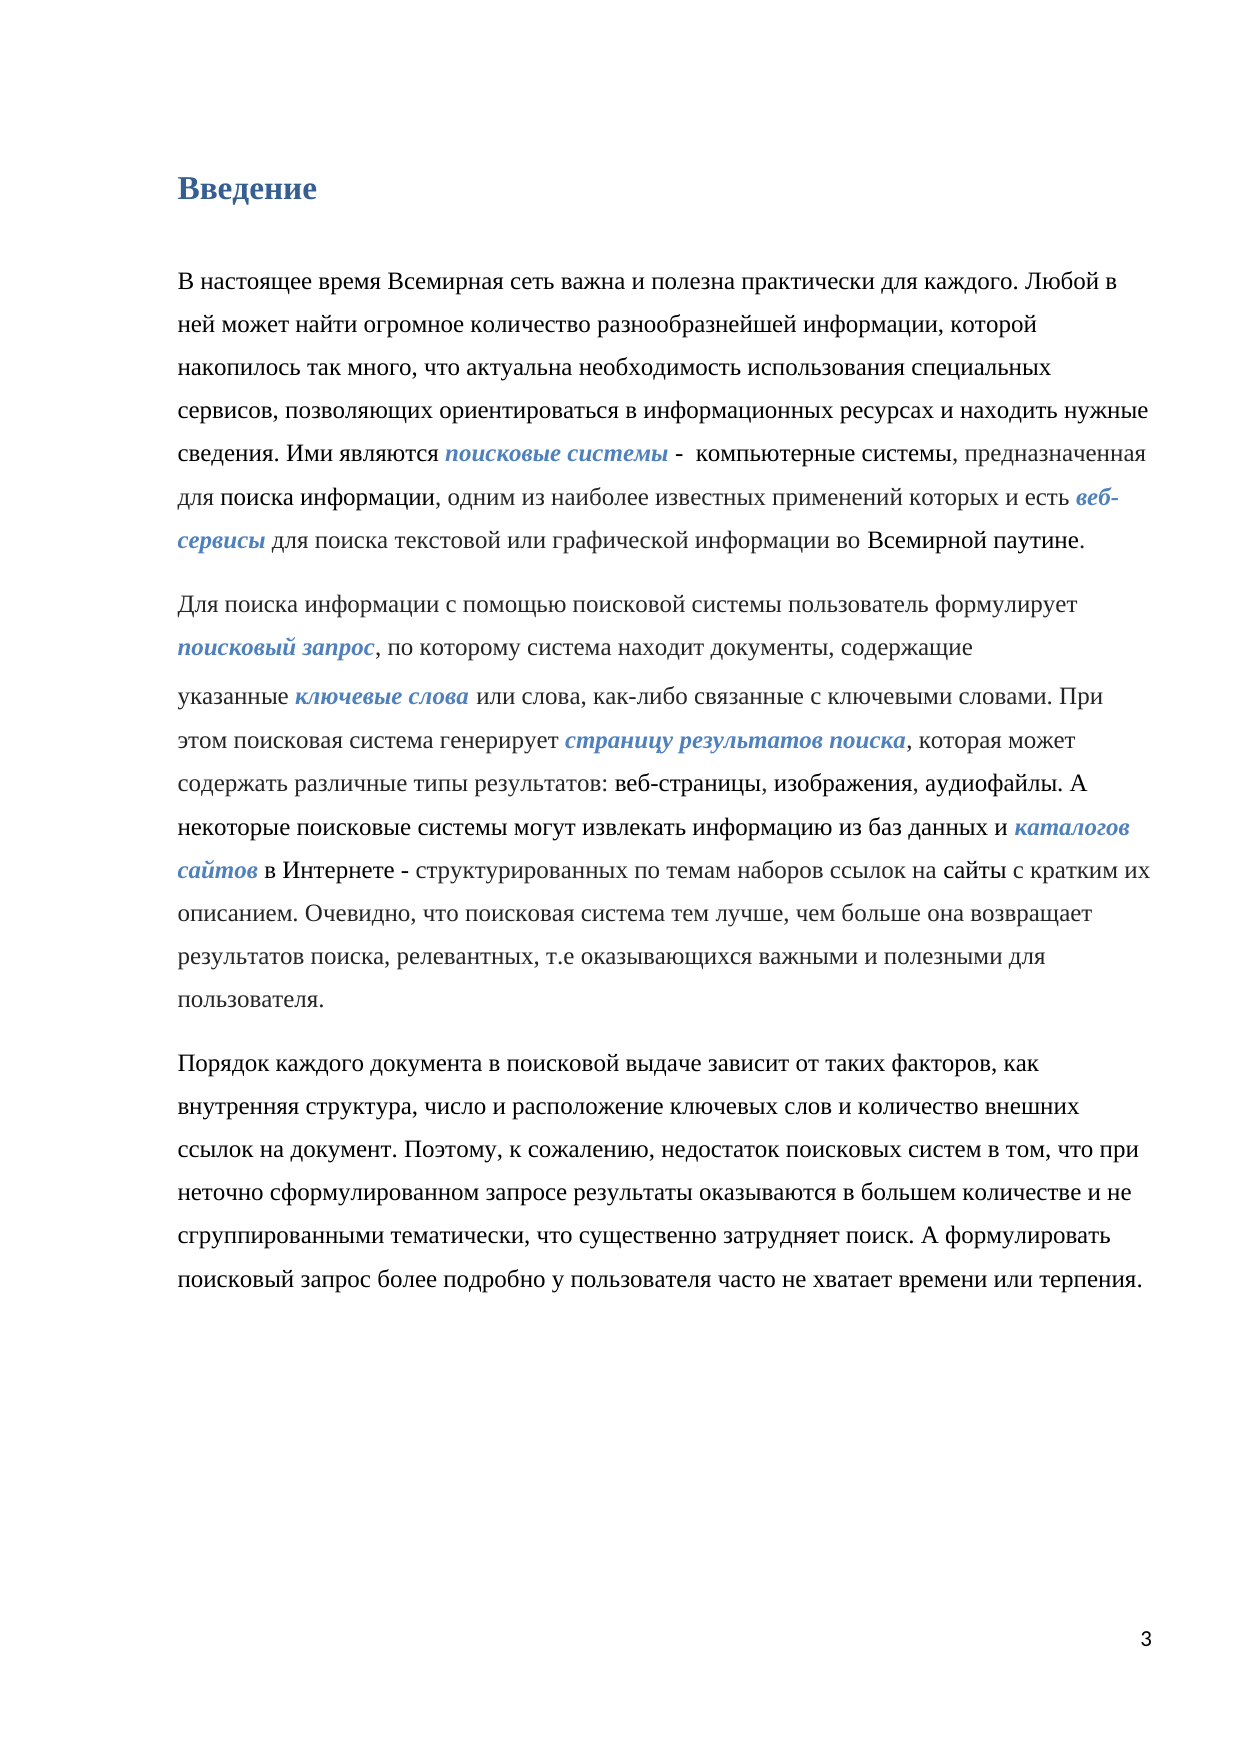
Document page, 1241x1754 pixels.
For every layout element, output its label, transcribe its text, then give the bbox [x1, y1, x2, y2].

text В настоящее время Всемирная сеть важна и полезна практически для каждого. Любой в ней может найти огромное количество разнообразнейшей информации, которой накопилось так много, что актуальна необходимость использования специальных сервисов, позволяющих ориентироваться в информационных ресурсах и находить нужные сведения. Ими являются поисковые системы - компьютерные системы, предназначенная для поиска информации, одним из наиболее известных применений которых и есть веб-сервисы для поиска текстовой или графической информации во Всемирной паутине. [177, 266, 1152, 553]
text Порядок каждого документа в поисковой выдаче зависит от таких факторов, как внутренняя структура, число и расположение ключевых слов и количество внешних ссылок на документ. Поэтому, к сожалению, недостаток поисковых систем в том, что при неточно сформулированном запросе результаты оказываются в большем количестве и не сгруппированными тематически, что существенно затрудняет поиск. А формулировать поисковый запрос более подробно у пользователя часто не хватает времени или терпения. [177, 1048, 1152, 1292]
subtitle Введение [177, 168, 1152, 206]
text Для поиска информации с помощью поисковой системы пользователь формулирует поисковый запрос, по которому система находит документы, содержащие указанные ключевые слова или слова, как-либо связанные с ключевыми словами. При этом поисковая система генерирует страницу результатов поиска, которая может содержать различные типы результатов: веб-страницы, изображения, аудиофайлы. А некоторые поисковые системы могут извлекать информацию из баз данных и каталогов сайтов в Интернете - структурированных по темам наборов ссылок на сайты с кратким их описанием. Очевидно, что поисковая система тем лучше, чем больше она возвращает результатов поиска, релевантных, т.е оказывающихся важными и полезными для пользователя. [177, 589, 1152, 1013]
